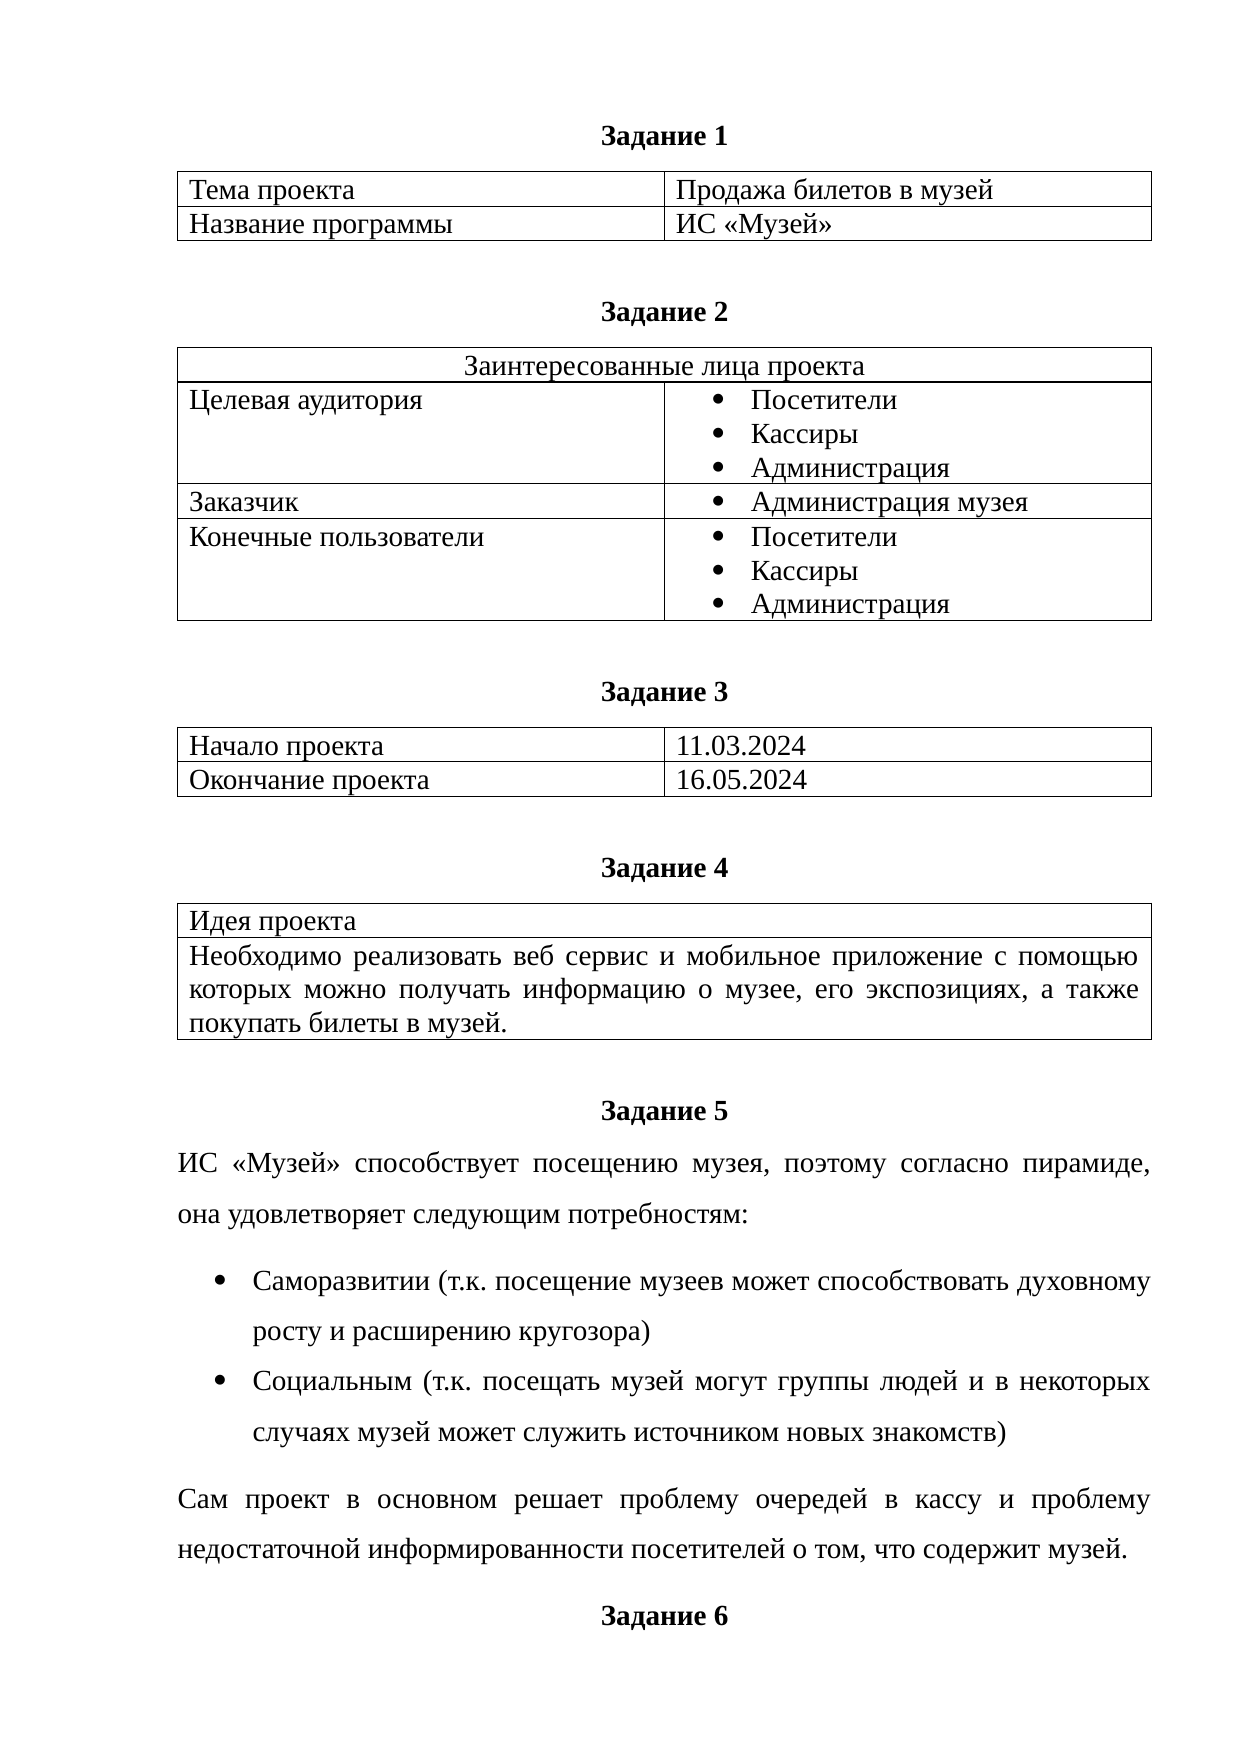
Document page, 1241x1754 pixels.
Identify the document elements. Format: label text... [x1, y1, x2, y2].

table_header Заинтересованные лица проекта [178, 348, 1151, 381]
list Саморазвитии (т.к. посещение музеев может способствовать духовному росту и расширению кругозора) [215, 1263, 1152, 1347]
table_cell Целевая аудитория [178, 383, 664, 483]
table_header Идея проекта [178, 904, 1151, 937]
text Задание 6 [177, 1598, 1152, 1632]
text Задание 1 [177, 118, 1152, 152]
table_cell Заказчик [178, 484, 664, 518]
table_cell Конечные пользователи [178, 519, 664, 620]
text Задание 4 [177, 850, 1152, 883]
table_cell Название программы [178, 207, 664, 240]
text Задание 2 [177, 294, 1152, 327]
table_cell Окончание проекта [178, 762, 664, 796]
text Задание 5 [177, 1093, 1152, 1126]
text Задание 3 [177, 674, 1152, 707]
text Сам проект в основном решает проблему очередей в кассу и проблему недостаточной информированности посетителей о том, что содержит музей. [177, 1481, 1152, 1565]
list Социальным (т.к. посещать музей могут группы людей и в некоторых случаях музей может служить источником новых знакомств) [215, 1363, 1152, 1447]
table_cell Посетители Кассиры Администрация [665, 383, 1151, 483]
table_header Начало проекта [178, 728, 664, 761]
text ИС «Музей» способствует посещению музея, поэтому согласно пирамиде, она удовлетворяет следующим потребностям: [177, 1145, 1152, 1229]
table_cell Необходимо реализовать веб сервис и мобильное приложение с помощью которых можно получать информацию о музее, его экспозициях, а также покупать билеты в музей. [178, 938, 1151, 1039]
table_header 11.03.2024 [665, 728, 1151, 761]
table_cell Администрация музея [665, 484, 1151, 518]
table_header Тема проекта [178, 172, 664, 206]
table_cell ИС «Музей» [665, 207, 1151, 240]
table_header Продажа билетов в музей [665, 172, 1151, 206]
table_cell Посетители Кассиры Администрация [665, 519, 1151, 620]
table_cell 16.05.2024 [665, 762, 1151, 796]
